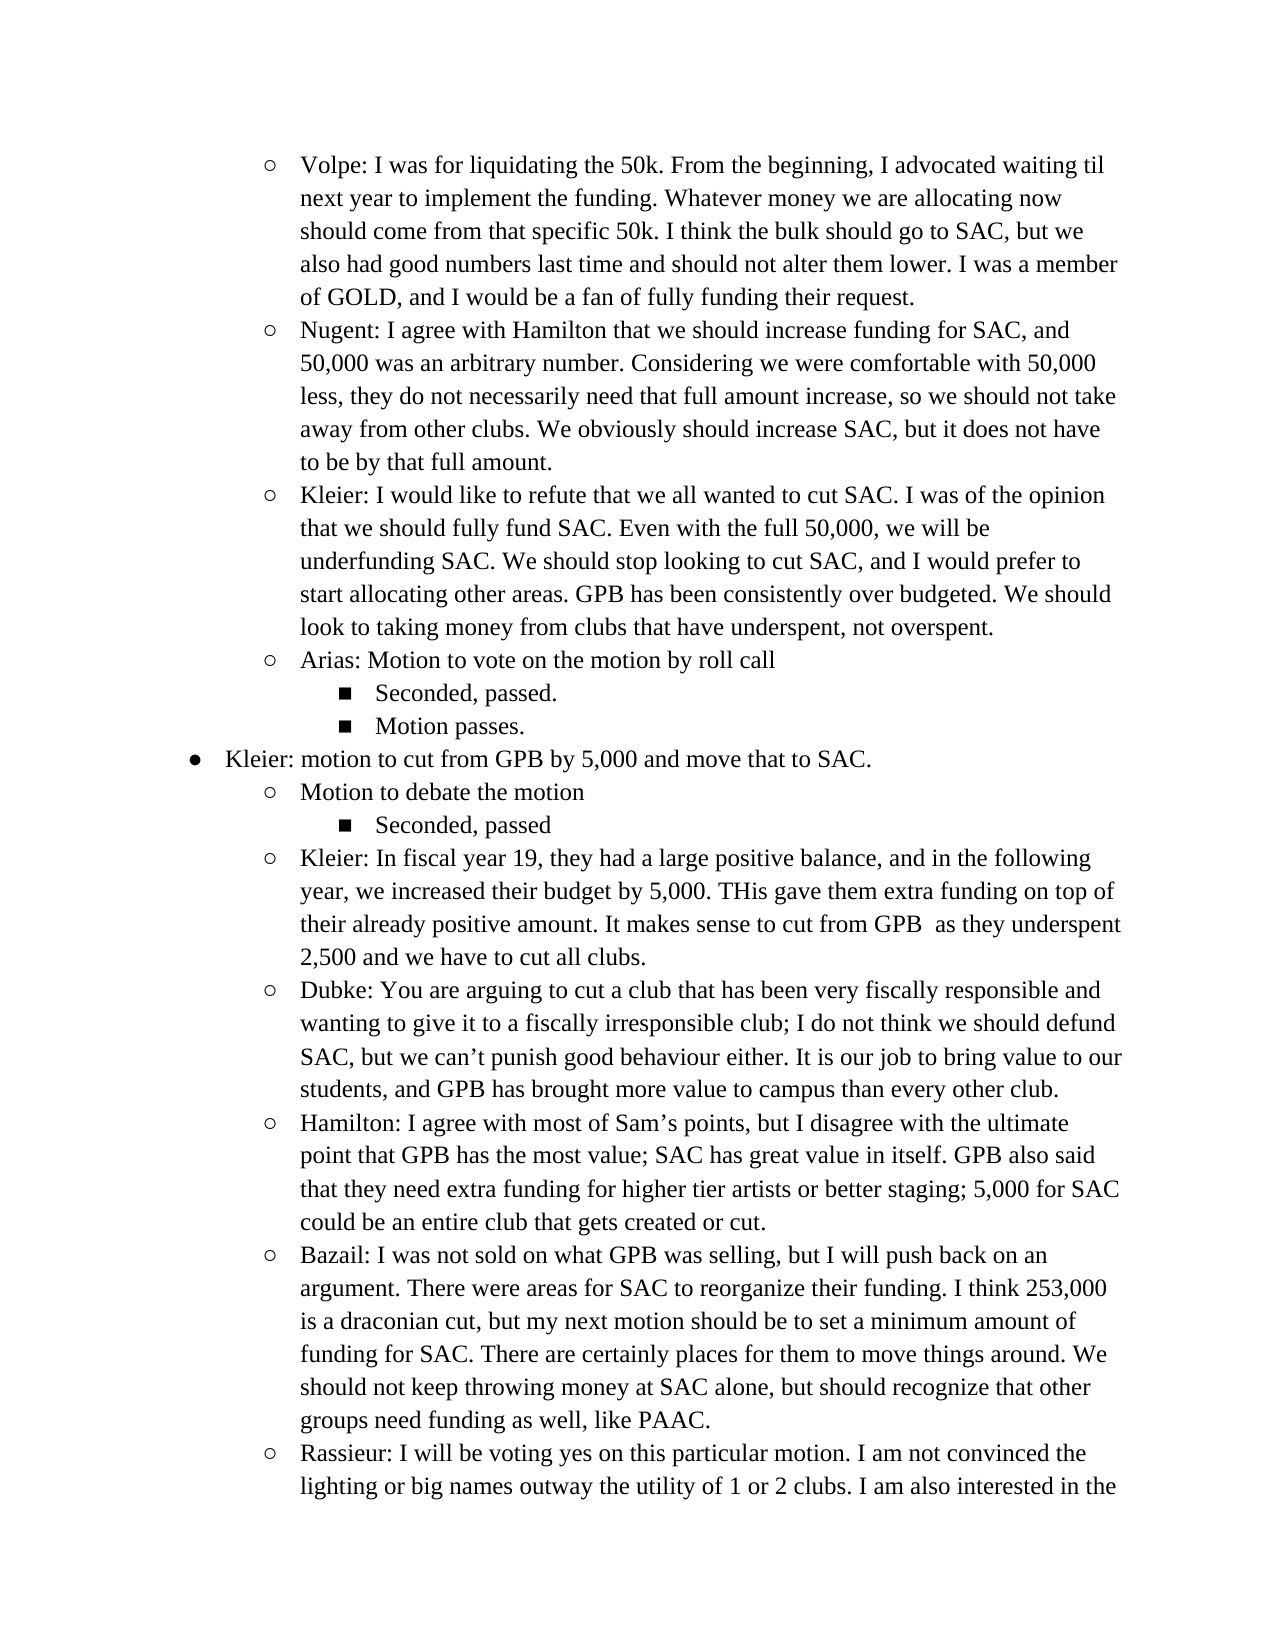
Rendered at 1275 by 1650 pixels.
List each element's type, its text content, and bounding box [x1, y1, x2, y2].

list Bazail: I was not sold on what GPB was selling, but I will push back on an argument. There were areas for SAC to reorganize their funding. I think 253,000 is a draconian cut, but my next motion should be to set a minimum amount of funding for SAC. There are certainly places for them to move things around. We should not keep throwing money at SAC alone, but should recognize that other groups need funding as well, like PAAC. [262, 1240, 1125, 1433]
list Nugent: I agree with Hamilton that we should increase funding for SAC, and 50,000 was an arbitrary number. Considering we were comfortable with 50,000 less, they do not necessarily need that full amount increase, so we should not take away from other clubs. We obviously should increase SAC, but it does not have to be by that full amount. [262, 315, 1125, 476]
list Kleier: I would like to refute that we all wanted to cut SAC. I was of the opinion that we should fully fund SAC. Even with the full 50,000, we will be underfunding SAC. We should stop looking to cut SAC, and I would prefer to start allocating other areas. GPB has been consistently over budgeted. We should look to taking money from clubs that have underspent, not overspent. [262, 480, 1125, 641]
list Motion passes. [337, 711, 1125, 740]
list Kleier: motion to cut from GPB by 5,000 and move that to SAC. [187, 744, 1125, 773]
list Arias: Motion to vote on the motion by roll call [262, 645, 1125, 674]
list Dubke: You are arguing to cut a club that has been very fiscally responsible and wanting to give it to a fiscally irresponsible club; I do not think we should defund SAC, but we can’t punish good behaviour either. It is our job to bring value to our students, and GPB has brought more value to campus than every other club. [262, 976, 1125, 1103]
list Seconded, passed [337, 810, 1125, 839]
list Hamilton: I agree with most of Sam’s points, but I disagree with the ultimate point that GPB has the most value; SAC has great value in itself. GPB also said that they need extra funding for higher tier artists or better staging; 5,000 for SAC could be an entire club that gets created or cut. [262, 1108, 1125, 1235]
list Seconded, passed. [337, 678, 1125, 707]
list Kleier: In fiscal year 19, they had a large positive balance, and in the following year, we increased their budget by 5,000. THis gave them extra funding on top of their already positive amount. It makes sense to cut from GPB as they underspent 2,500 and we have to cut all clubs. [262, 843, 1125, 971]
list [262, 1438, 1125, 1499]
list Volpe: I was for liquidating the 50k. From the beginning, I advocated waiting til next year to implement the funding. Whatever money we are allocating now should come from that specific 50k. I think the bulk should go to SAC, but we also had good numbers last time and should not alter them lower. I was a member of GOLD, and I would be a fan of fully funding their request. [262, 150, 1125, 311]
list Motion to debate the motion [262, 777, 1125, 806]
